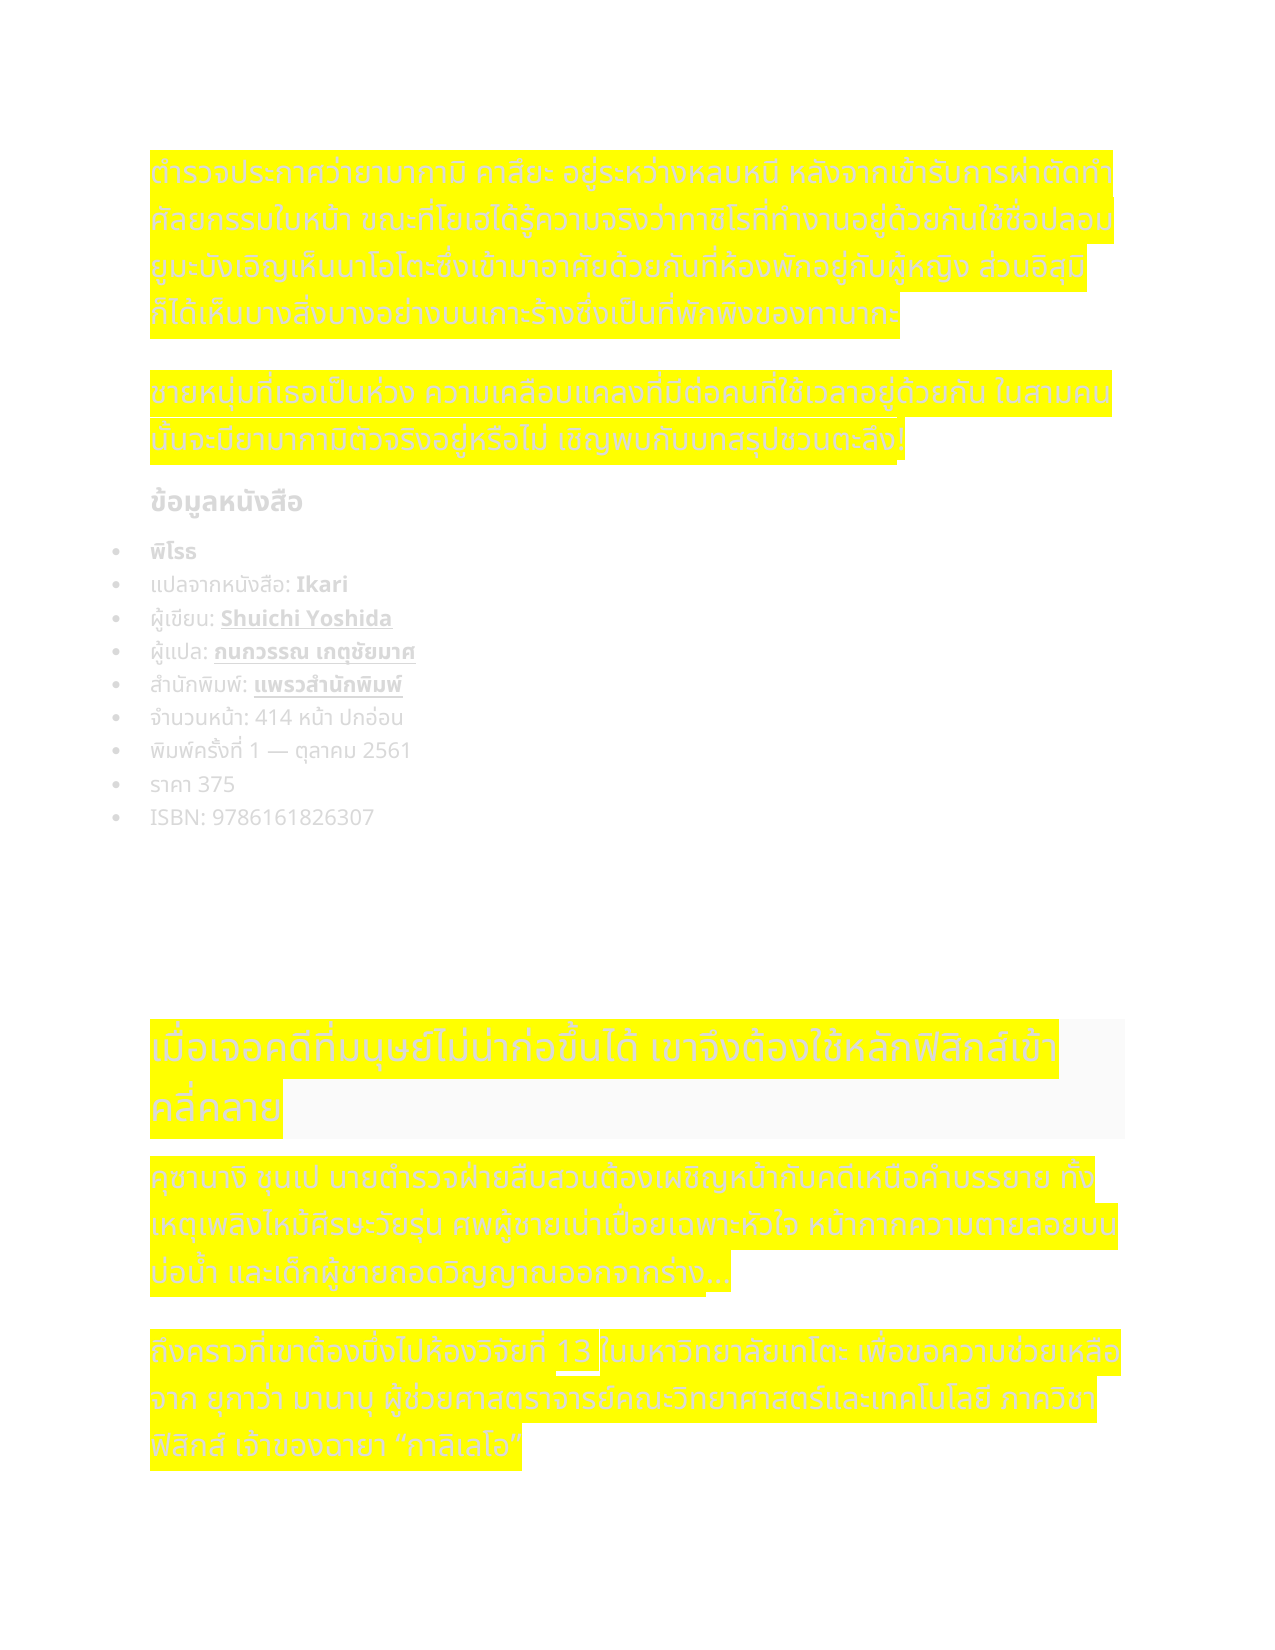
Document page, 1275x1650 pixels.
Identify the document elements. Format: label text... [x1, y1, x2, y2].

list จำนวนหน้า: 414 หน้า ปกอ่อน [112, 702, 1125, 736]
list ราคา 375 [112, 769, 1125, 802]
text เมื่อเจอคดีที่มนุษย์ไม่น่าก่อขึ้นได้ เขาจึงต้องใช้หลักฟิสิกส์เข้าคลี่คลาย [283, 1019, 1125, 1139]
text ถึงคราวที่เขาต้องบึ่งไปห้องวิจัยที่ 13 ในมหาวิทยาลัยเทโตะ เพื่อขอความช่วยเหลือจาก ยุกาว่า มานาบุ ผู้ช่วยศาสตราจารย์คณะวิทยาศาสตร์และเทคโนโลยี ภาควิชาฟิสิกส์ เจ้าของฉายา “กาลิเลโอ” [522, 1329, 1125, 1471]
text คุซานางิ ชุนเป นายตำรวจฝ่ายสืบสวนต้องเผชิญหน้ากับคดีเหนือคำบรรยาย ทั้งเหตุเพลิงไหม้ศีรษะวัยรุ่น ศพผู้ชายเน่าเปื่อยเฉพาะหัวใจ หน้ากากความตายลอยบนบ่อน้ำ และเด็กผู้ชายถอดวิญญาณออกจากร่าง... [706, 1156, 1125, 1297]
text ชายหนุ่มที่เธอเป็นห่วง ความเคลือบแคลงที่มีต่อคนที่ใช้เวลาอยู่ด้วยกัน ในสามคนนั้นจะมียามากามิตัวจริงอยู่หรือไม่ เชิญพบกับบทสรุปชวนตะลึง! [897, 370, 1125, 465]
text ข้อมูลหนังสือ [150, 481, 1125, 524]
list พิโรธ [112, 536, 1125, 569]
list สำนักพิมพ์: แพรวสำนักพิมพ์ [112, 669, 1125, 702]
list ผู้เขียน: Shuichi Yoshida [112, 603, 1125, 636]
list พิมพ์ครั้งที่ 1 — ตุลาคม 2561 [112, 736, 1125, 769]
list แปลจากหนังสือ: Ikari [112, 569, 1125, 603]
list ผู้แปล: กนกวรรณ เกตุชัยมาศ [112, 636, 1125, 669]
list ISBN: 9786161826307 [112, 802, 1125, 832]
text ตำรวจประกาศว่ายามากามิ คาสึยะ อยู่ระหว่างหลบหนี หลังจากเข้ารับการผ่าตัดทำศัลยกรรมใบหน้า ขณะที่โยเฮได้รู้ความจริงว่าทาชิโรที่ทำงานอยู่ด้วยกันใช้ชื่อปลอม ยูมะบังเอิญเห็นนาโอโตะซึ่งเข้ามาอาศัยด้วยกันที่ห้องพักอยู่กับผู้หญิง ส่วนอิสุมิก็ได้เห็นบางสิ่งบางอย่างบนเกาะร้างซึ่งเป็นที่พักพิงของทานากะ [900, 150, 1125, 339]
